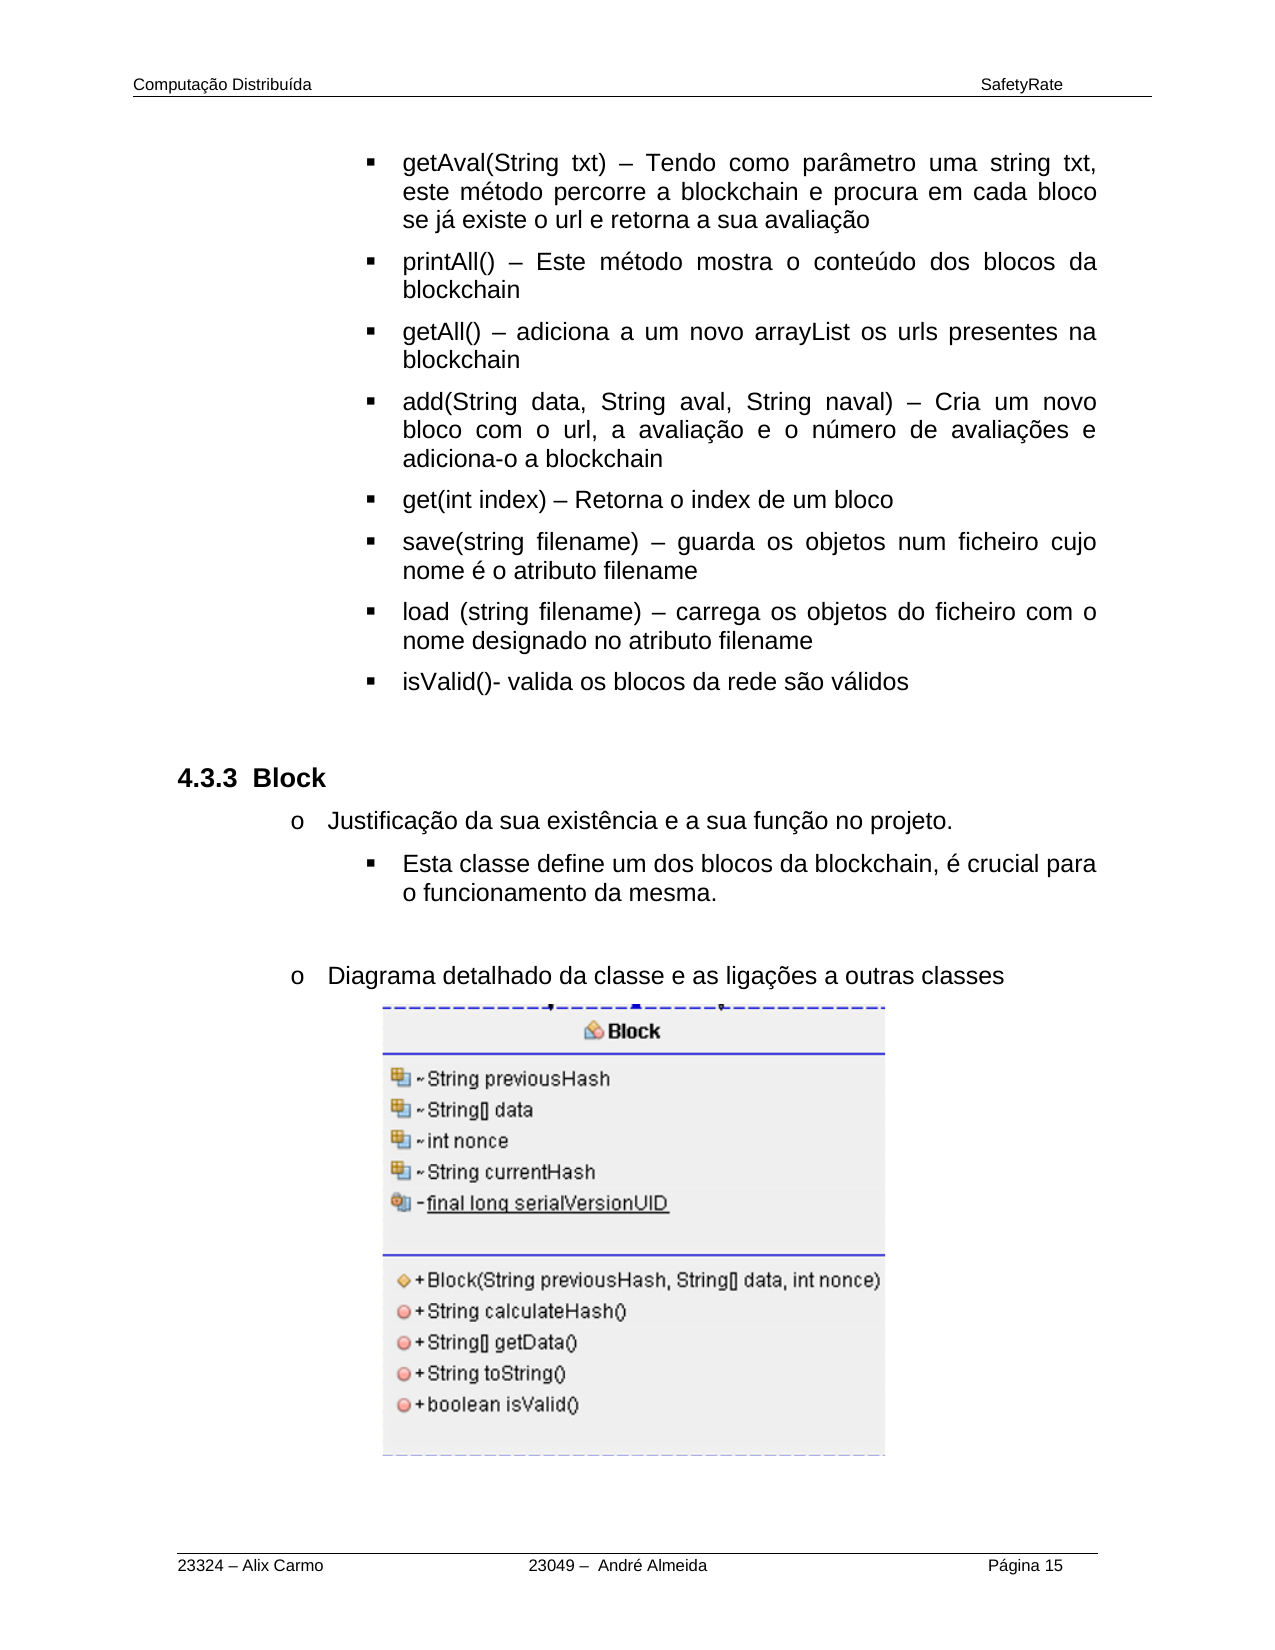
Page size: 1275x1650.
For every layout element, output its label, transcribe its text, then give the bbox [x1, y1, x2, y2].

picture [382, 1004, 886, 1456]
subtitle Block [177, 762, 1098, 793]
list load (string filename) – carrega os objetos do ficheiro com o nome designado no atributo filename [365, 597, 1098, 654]
list get(int index) – Retorna o index de um bloco [365, 486, 1098, 514]
list Justificação da sua existência e a sua função no projeto. [290, 806, 1098, 837]
list getAval(String txt) – Tendo como parâmetro uma string txt, este método percorre a blockchain e procura em cada bloco se já existe o url e retorna a sua avaliação [365, 148, 1098, 234]
list isValid()- valida os blocos da rede são válidos [365, 667, 1098, 696]
list save(string filename) – guarda os objetos num ficheiro cujo nome é o atributo filename [365, 527, 1098, 584]
list getAll() – adiciona a um novo arrayList os urls presentes na blockchain [365, 317, 1098, 374]
list add(String data, String aval, String naval) – Cria um novo bloco com o url, a avaliação e o número de avaliações e adiciona-o a blockchain [365, 387, 1098, 473]
list printAll() – Este método mostra o conteúdo dos blocos da blockchain [365, 246, 1098, 304]
list Diagrama detalhado da classe e as ligações a outras classes [290, 961, 1098, 992]
list Esta classe define um dos blocos da blockchain, é crucial para o funcionamento da mesma. [365, 849, 1098, 907]
